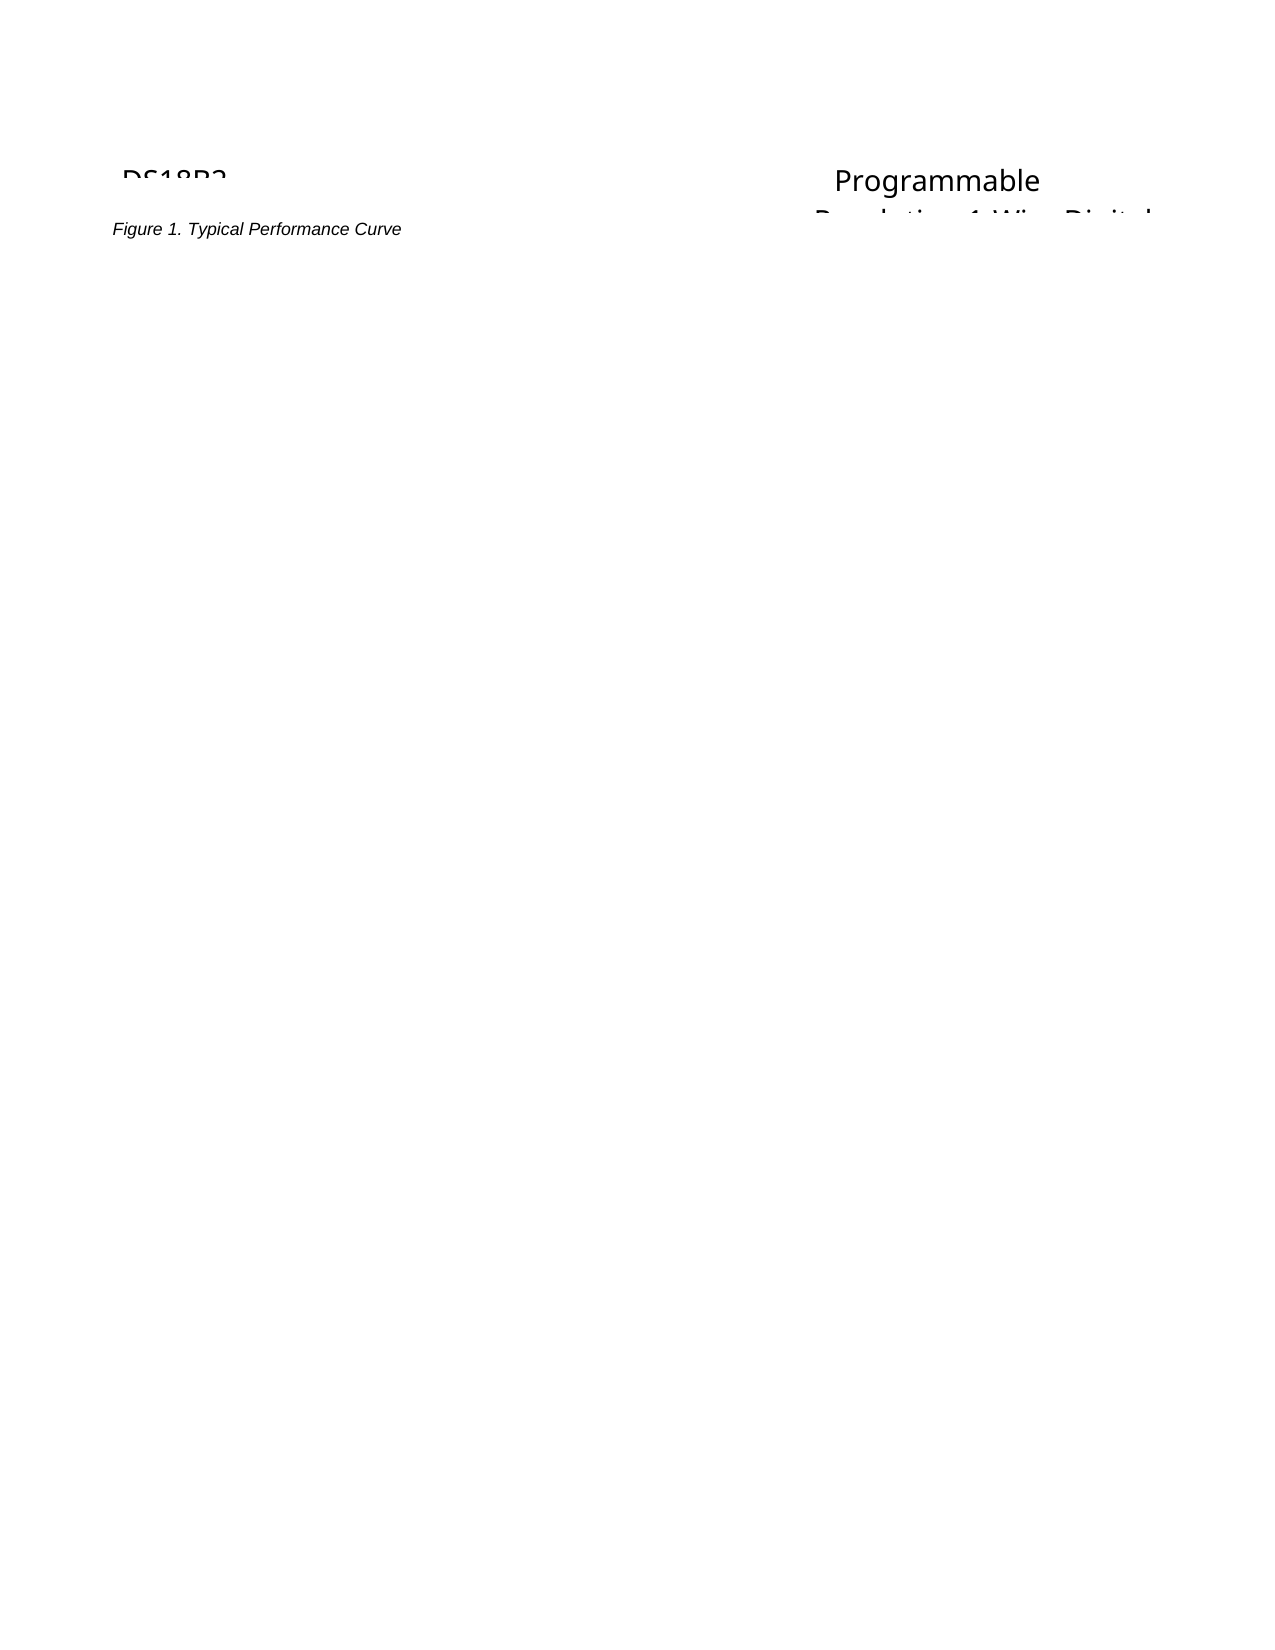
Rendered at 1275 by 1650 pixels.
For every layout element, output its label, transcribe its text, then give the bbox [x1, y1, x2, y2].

text Figure 1. Typical Performance Curve [112, 219, 1175, 239]
